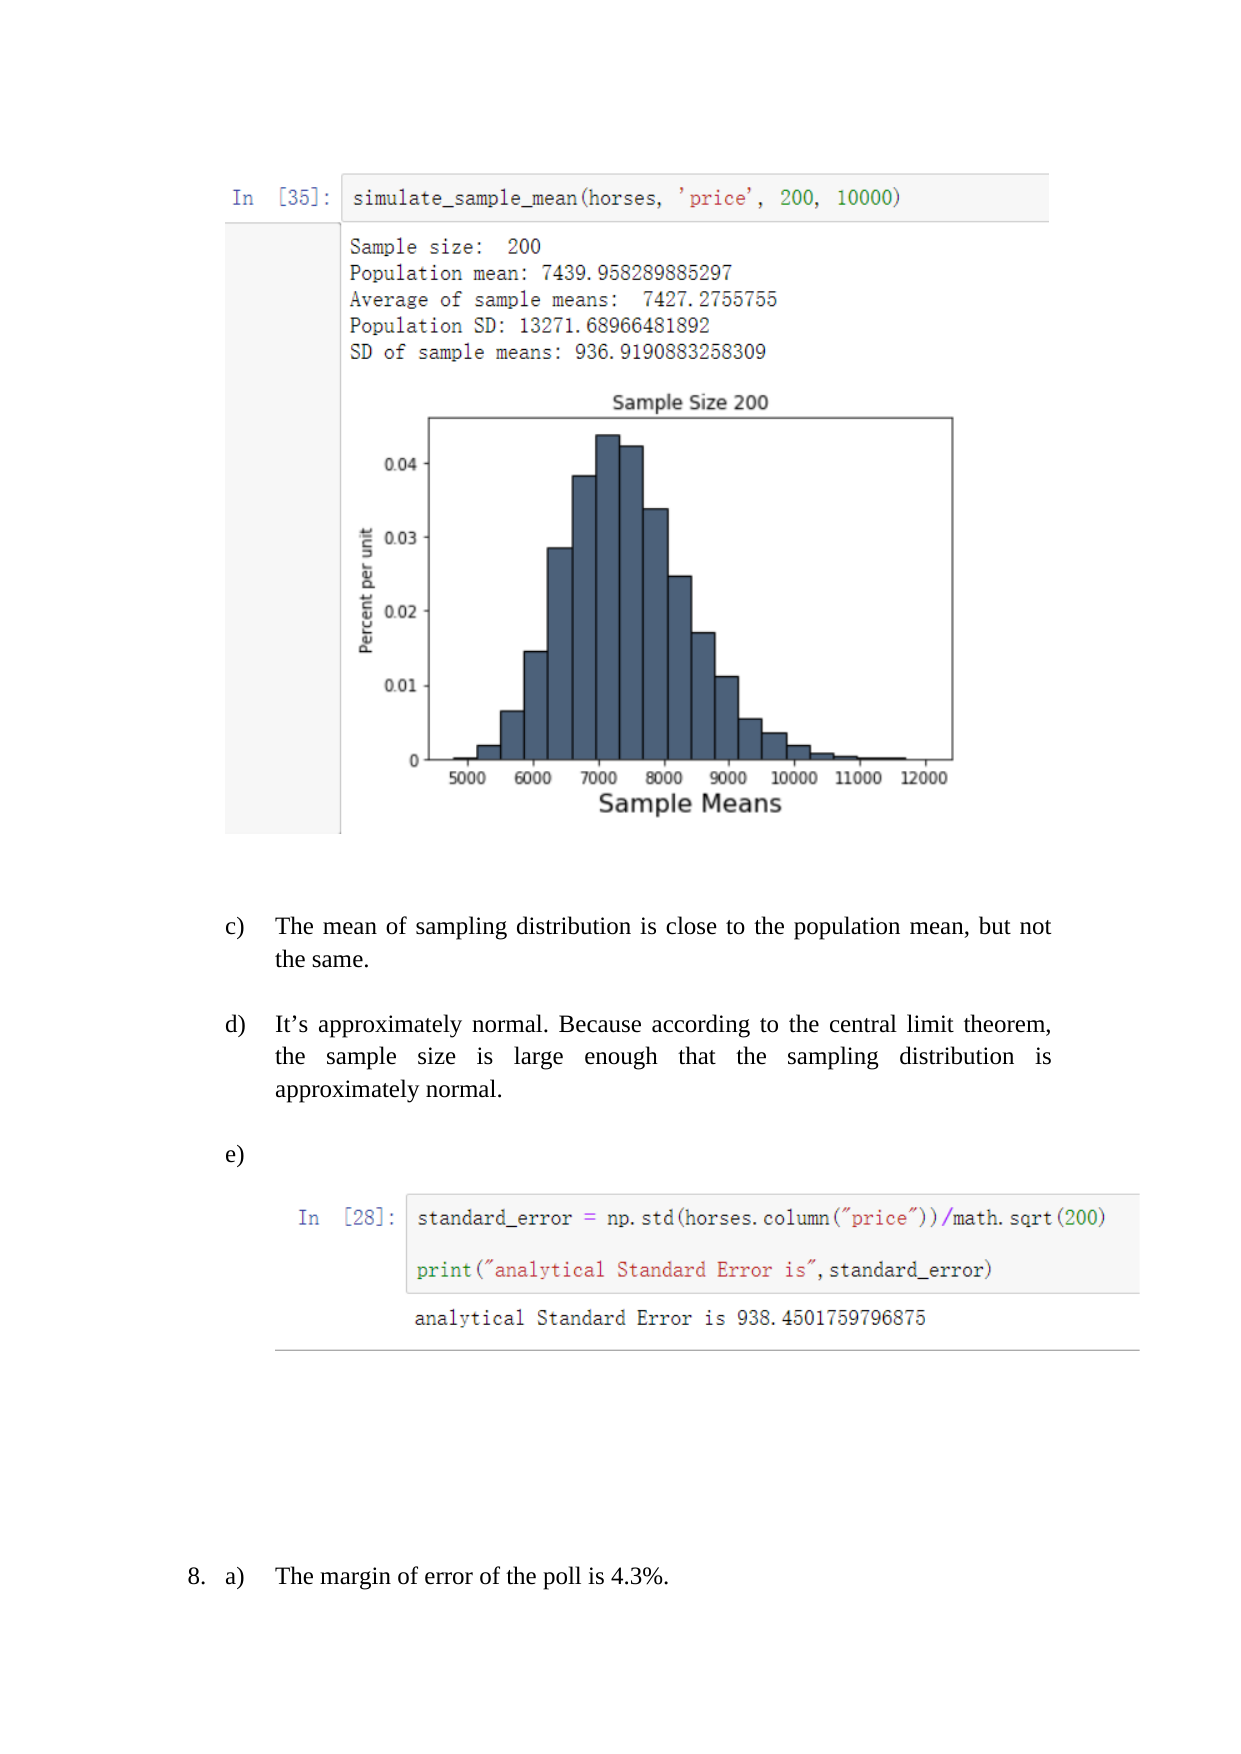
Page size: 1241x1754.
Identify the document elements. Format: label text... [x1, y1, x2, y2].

picture [225, 162, 1049, 834]
picture [275, 1169, 1140, 1351]
text c) The mean of sampling distribution is close to the population mean, but not the same. [225, 909, 1053, 974]
list a) The margin of error of the poll is 4.3%. [187, 1559, 1053, 1592]
text d) It’s approximately normal. Because according to the central limit theorem, the sample size is large enough that the sampling distribution is approximately normal. [225, 1007, 1053, 1104]
